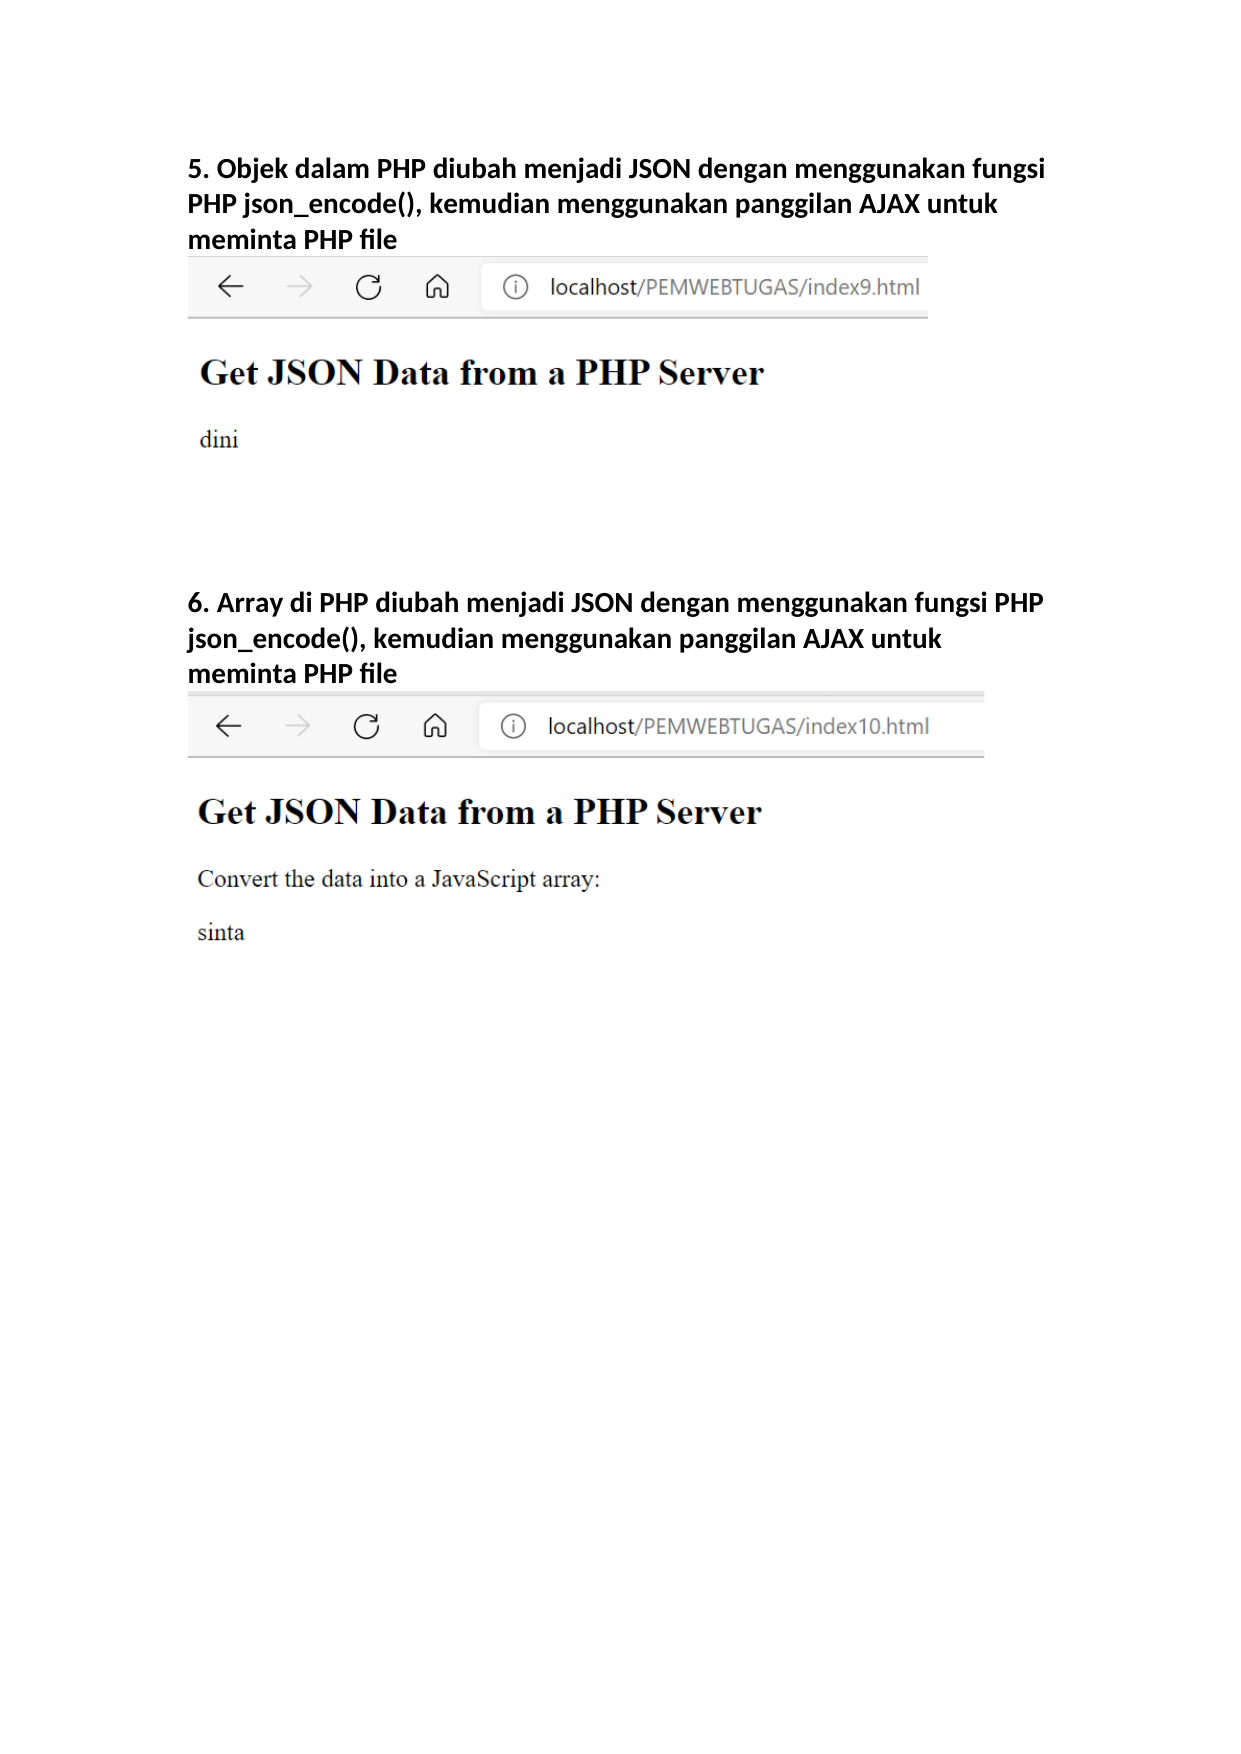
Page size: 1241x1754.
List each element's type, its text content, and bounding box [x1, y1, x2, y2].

picture [187, 256, 929, 549]
picture [187, 691, 985, 980]
list Array di PHP diubah menjadi JSON dengan menggunakan fungsi PHP json_encode(), kemudian menggunakan panggilan AJAX untuk meminta PHP file [187, 584, 1053, 691]
list Objek dalam PHP diubah menjadi JSON dengan menggunakan fungsi PHP json_encode(), kemudian menggunakan panggilan AJAX untuk meminta PHP file [187, 150, 1053, 257]
